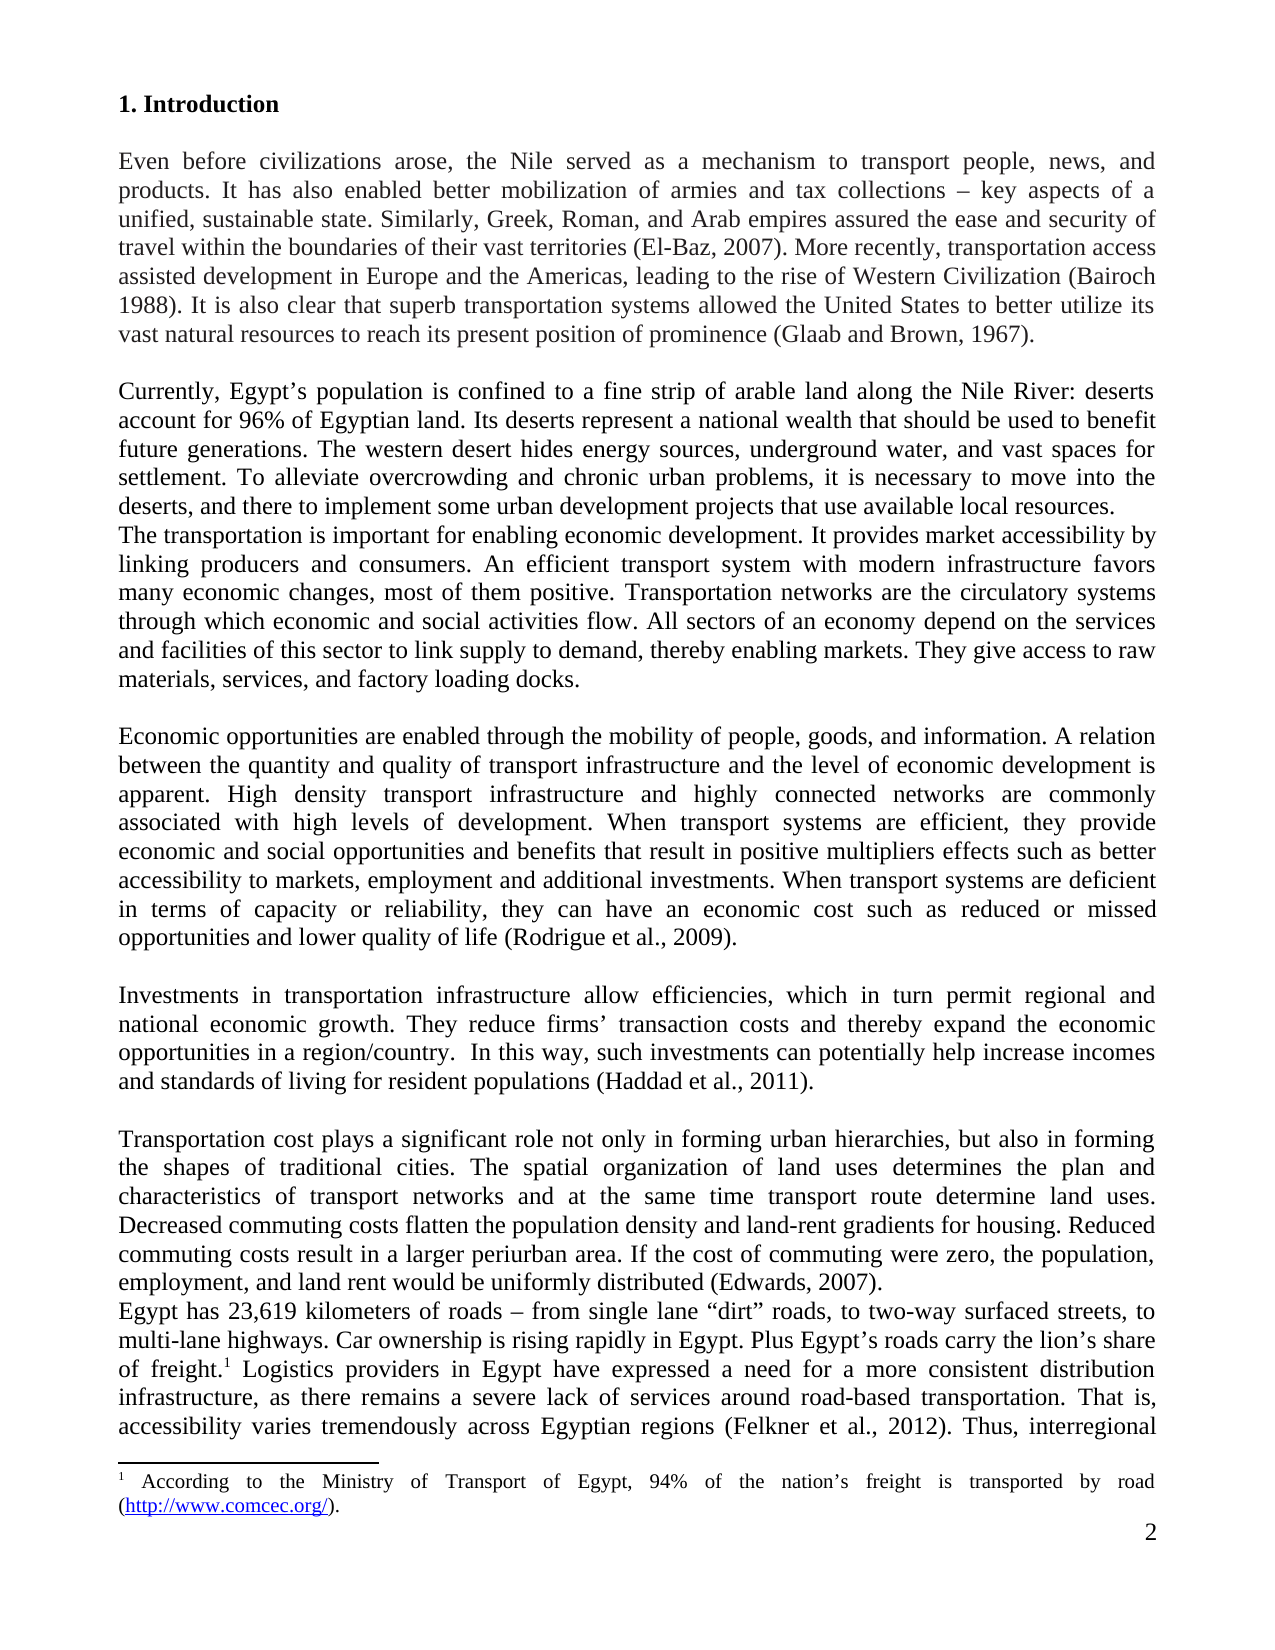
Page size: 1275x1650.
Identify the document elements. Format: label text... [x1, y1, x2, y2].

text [118, 1296, 1157, 1440]
text Transportation cost plays a significant role not only in forming urban hierarchies, but also in forming the shapes of traditional cities. The spatial organization of land uses determines the plan and characteristics of transport networks and at the same time transport route determine land uses. Decreased commuting costs flatten the population density and land-rent gradients for housing. Reduced commuting costs result in a larger periurban area. If the cost of commuting were zero, the population, employment, and land rent would be uniformly distributed (Edwards, 2007). [118, 1124, 1157, 1296]
text Economic opportunities are enabled through the mobility of people, goods, and information. A relation between the quantity and quality of transport infrastructure and the level of economic development is apparent. High density transport infrastructure and highly connected networks are commonly associated with high levels of development. When transport systems are efficient, they provide economic and social opportunities and benefits that result in positive multipliers effects such as better accessibility to markets, employment and additional investments. When transport systems are deficient in terms of capacity or reliability, they can have an economic cost such as reduced or missed opportunities and lower quality of life (Rodrigue et al., 2009). [118, 721, 1157, 951]
text Currently, Egypt’s population is confined to a fine strip of arable land along the Nile River: deserts account for 96% of Egyptian land. Its deserts represent a national wealth that should be used to benefit future generations. The western desert hides energy sources, underground water, and vast spaces for settlement. To alleviate overcrowding and chronic urban problems, it is necessary to move into the deserts, and there to implement some urban development projects that use available local resources. [118, 376, 1157, 520]
text Even before civilizations arose, the Nile served as a mechanism to transport people, news, and products. It has also enabled better mobilization of armies and tax collections – key aspects of a unified, sustainable state. Similarly, Greek, Roman, and Arab empires assured the ease and security of travel within the boundaries of their vast territories (El-Baz, 2007). More recently, transportation access assisted development in Europe and the Americas, leading to the rise of Western Civilization (Bairoch 1988). It is also clear that superb transportation systems allowed the United States to better utilize its vast natural resources to reach its present position of prominence (Glaab and Brown, 1967). [118, 146, 1157, 347]
text 1. Introduction [118, 89, 1157, 117]
text The transportation is important for enabling economic development. It provides market accessibility by linking producers and consumers. An efficient transport system with modern infrastructure favors many economic changes, most of them positive. Transportation networks are the circulatory systems through which economic and social activities flow. All sectors of an economy depend on the services and facilities of this sector to link supply to demand, thereby enabling markets. They give access to raw materials, services, and factory loading docks. [118, 520, 1157, 692]
text Investments in transportation infrastructure allow efficiencies, which in turn permit regional and national economic growth. They reduce firms’ transaction costs and thereby expand the economic opportunities in a region/country. In this way, such investments can potentially help increase incomes and standards of living for resident populations (Haddad et al., 2011). [118, 980, 1157, 1095]
